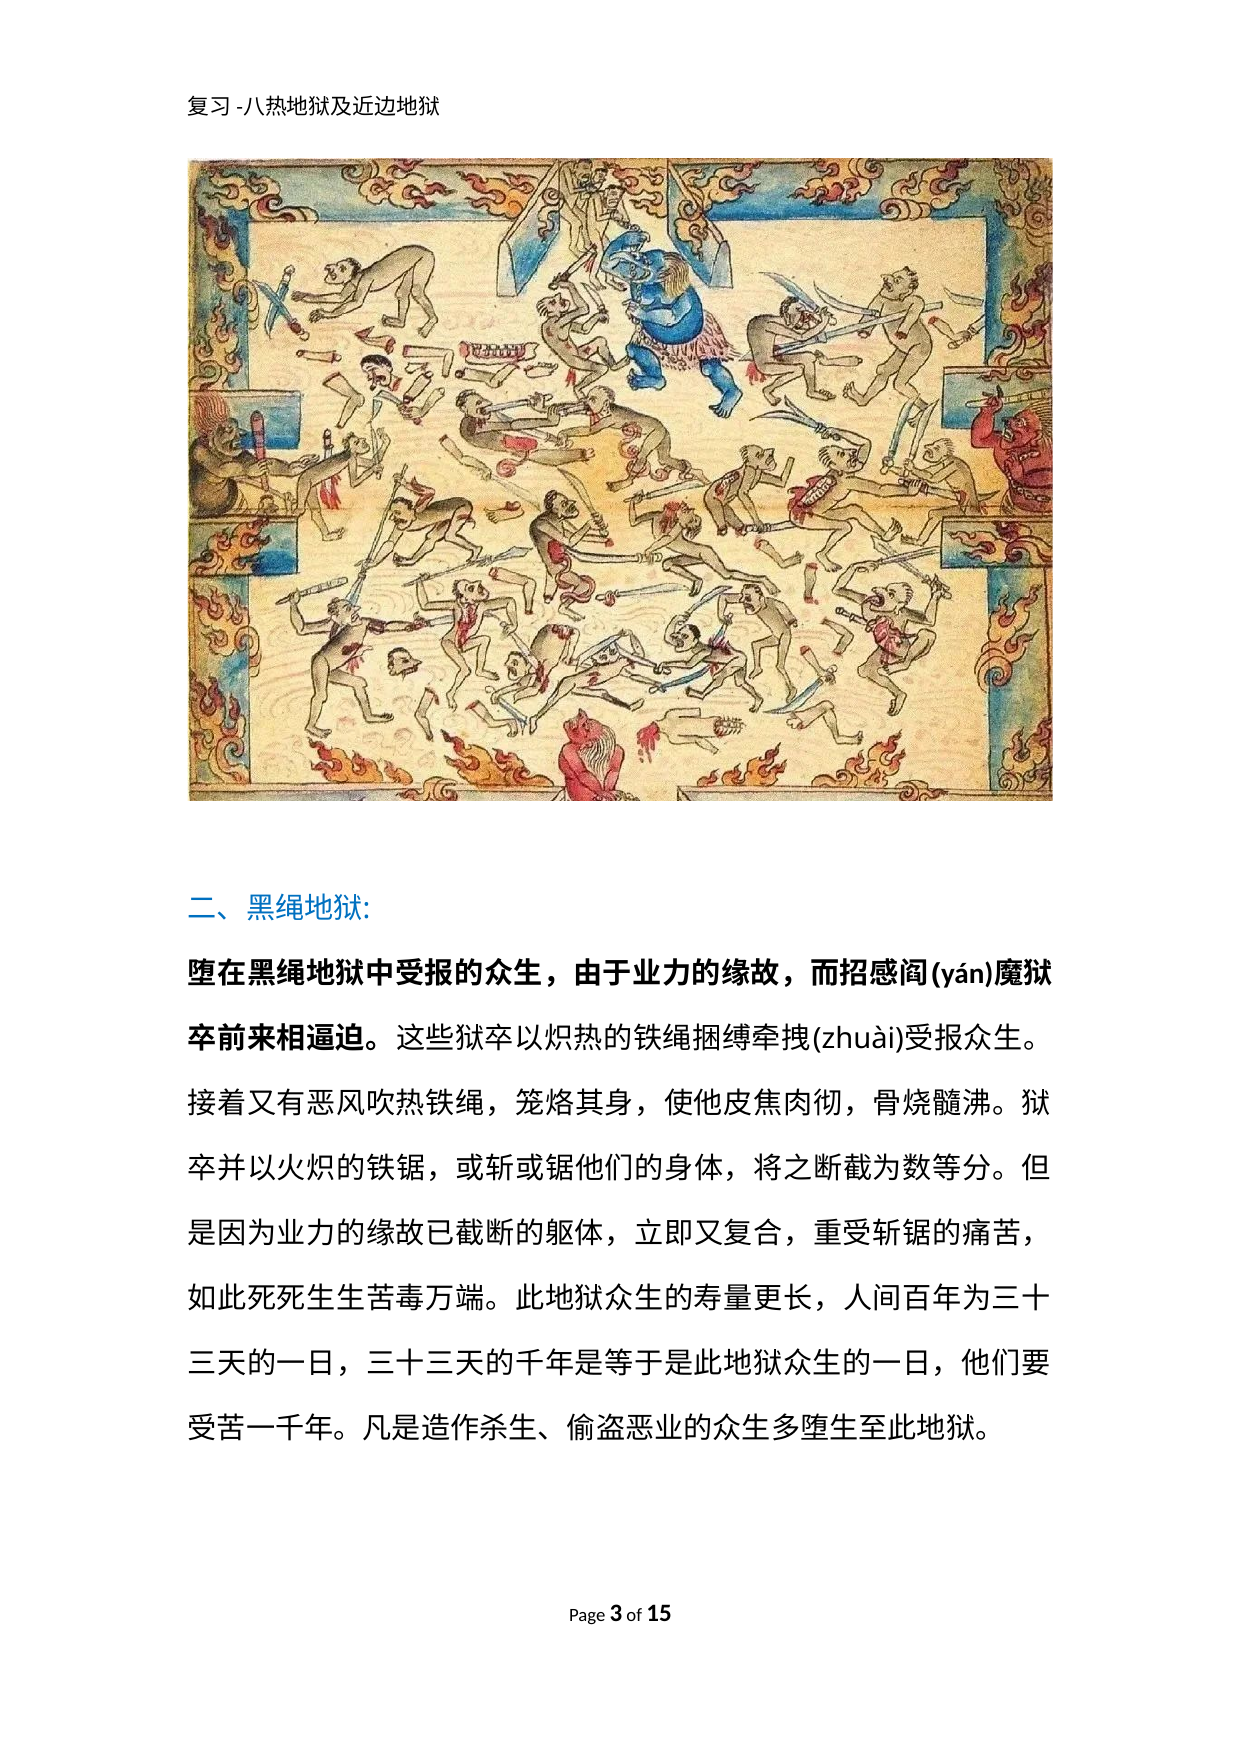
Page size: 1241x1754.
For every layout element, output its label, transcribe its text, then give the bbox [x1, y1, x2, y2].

text 堕在黑绳地狱中受报的众生，由于业力的缘故，而招感阎(yán)魔狱卒前来相逼迫。这些狱卒以炽热的铁绳捆缚牵拽(zhuài)受报众生。接着又有恶风吹热铁绳，笼烙其身，使他皮焦肉彻，骨烧髓沸。狱卒并以火炽的铁锯，或斩或锯他们的身体，将之断截为数等分。但是因为业力的缘故已截断的躯体，立即又复合，重受斩锯的痛苦，如此死死生生苦毒万端。此地狱众生的寿量更长，人间百年为三十三天的一日，三十三天的千年是等于是此地狱众生的一日，他们要受苦一千年。凡是造作杀生、偷盗恶业的众生多堕生至此地狱。 [187, 938, 1053, 1458]
text 二、黑绳地狱: [187, 873, 1053, 938]
picture [187, 158, 1053, 801]
